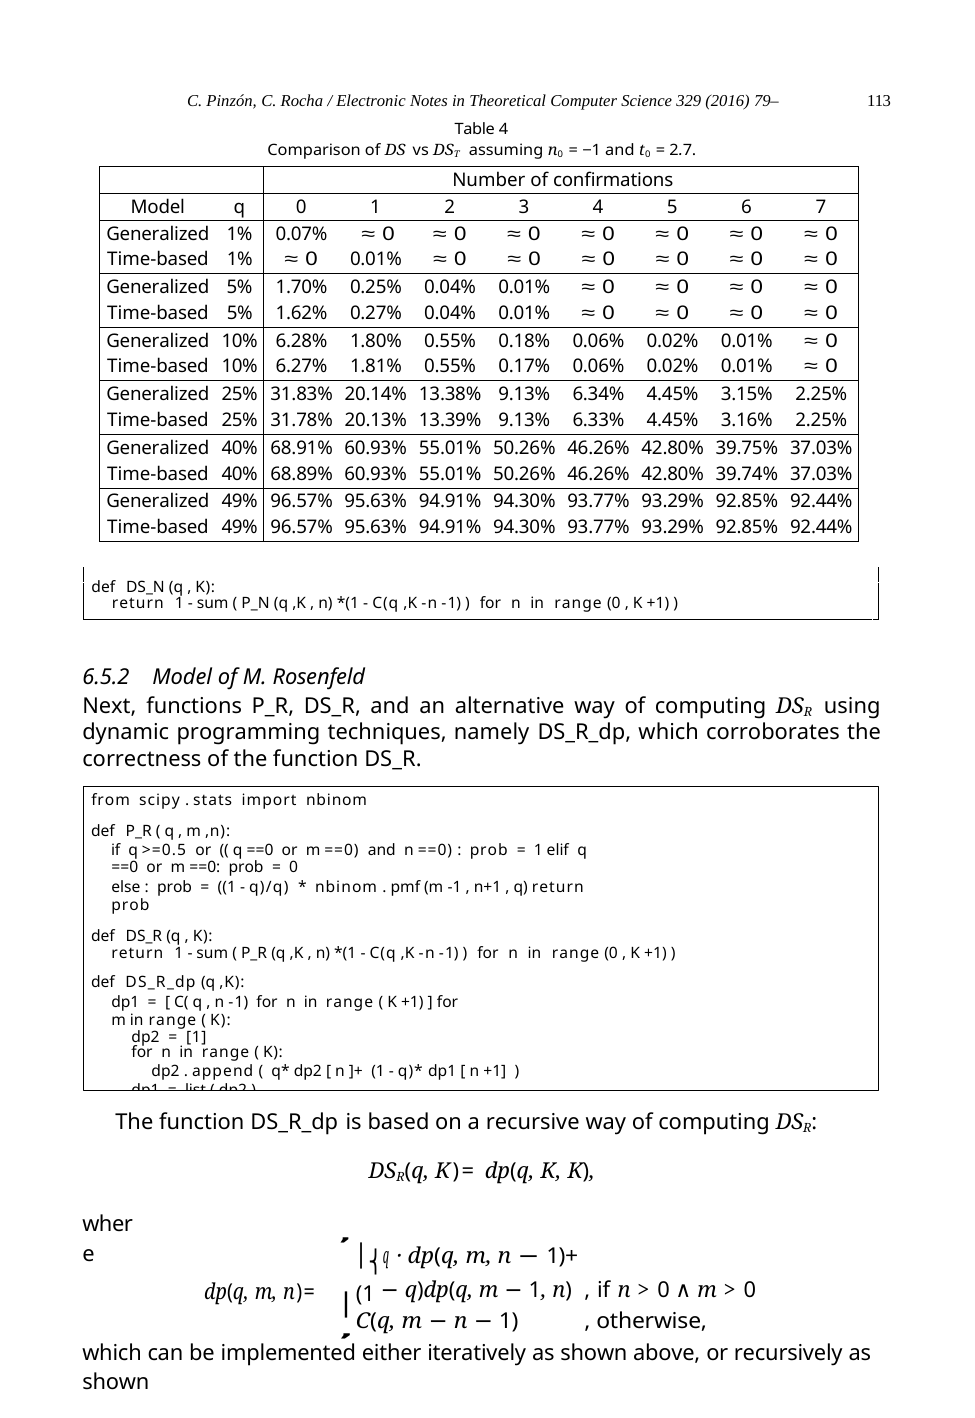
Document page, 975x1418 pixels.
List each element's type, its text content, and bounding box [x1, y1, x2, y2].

table_cell 46.26% [561, 435, 635, 461]
table_cell ≈ 0 [635, 274, 709, 300]
table_cell 60.93% [339, 461, 413, 487]
table_cell ≈ 0 [784, 221, 858, 247]
table_cell ≈ 0 [635, 247, 709, 273]
table_cell 93.29% [635, 489, 709, 515]
table_cell 3.15% [709, 381, 783, 408]
table_cell 6.28% [264, 328, 338, 354]
table_cell 42.80% [635, 461, 709, 487]
table_cell 94.91% [413, 489, 487, 515]
table_cell 0.01% [339, 247, 413, 273]
table_cell 95.63% [339, 515, 413, 541]
table_cell 25% [215, 408, 263, 434]
table_cell 3.16% [709, 408, 783, 434]
table_cell Generalized [100, 274, 215, 300]
list Model of M. Rosenfeld [82, 660, 919, 690]
table_cell 1.81% [339, 354, 413, 380]
table_cell Model [100, 194, 215, 219]
table_cell 0.55% [413, 354, 487, 380]
table_cell ≈ 0 [264, 247, 338, 273]
table_cell ≈ 0 [413, 247, 487, 273]
table_cell ≈ 0 [784, 247, 858, 273]
table_cell 55.01% [413, 435, 487, 461]
table_cell 94.30% [487, 515, 561, 541]
text which can be implemented either iteratively as shown above, or recursively as shown [82, 1336, 919, 1396]
table_cell ≈ 0 [413, 221, 487, 247]
table_cell 25% [215, 381, 263, 408]
table_cell 93.29% [635, 515, 709, 541]
text ,⎪⎨q · dp(q, m, n − 1)+ [336, 1220, 919, 1275]
table_cell 6.33% [561, 408, 635, 434]
table_cell ≈ 0 [561, 247, 635, 273]
table_cell 92.44% [784, 515, 858, 541]
table_cell Generalized [100, 435, 215, 461]
table_cell 49% [215, 515, 263, 541]
table_cell 10% [215, 354, 263, 380]
table_cell 0.17% [487, 354, 561, 380]
table_cell 0 [264, 194, 338, 219]
table_cell 0.02% [635, 328, 709, 354]
table_cell 0.07% [264, 221, 338, 247]
table_cell 1.80% [339, 328, 413, 354]
table_cell 20.14% [339, 381, 413, 408]
table_cell 2.25% [784, 381, 858, 408]
table_cell ≈ 0 [561, 274, 635, 300]
table_cell 9.13% [487, 381, 561, 408]
table_cell 96.57% [264, 489, 338, 515]
table_cell 9.13% [487, 408, 561, 434]
table_cell 6.34% [561, 381, 635, 408]
table_cell 50.26% [487, 435, 561, 461]
table_cell 68.91% [264, 435, 338, 461]
table_cell q [215, 194, 263, 219]
table_cell 0.06% [561, 328, 635, 354]
table_cell 39.75% [709, 435, 783, 461]
table_cell ≈ 0 [487, 221, 561, 247]
table_cell 92.85% [709, 489, 783, 515]
table_cell 5% [215, 300, 263, 327]
table_cell 3 [487, 194, 561, 219]
table_cell 13.38% [413, 381, 487, 408]
table_cell 55.01% [413, 461, 487, 487]
table_cell Generalized [100, 328, 215, 354]
table_cell ≈ 0 [784, 328, 858, 354]
table_cell 0.55% [413, 328, 487, 354]
table_cell 60.93% [339, 435, 413, 461]
table_cell 37.03% [784, 435, 858, 461]
table_cell 0.04% [413, 300, 487, 327]
table_cell 42.80% [635, 435, 709, 461]
table_cell 0.27% [339, 300, 413, 327]
table_cell 94.30% [487, 489, 561, 515]
table_cell 7 [784, 194, 858, 219]
table_cell Generalized [100, 489, 215, 515]
table_cell 96.57% [264, 515, 338, 541]
table_cell 1% [215, 247, 263, 273]
table_cell 31.83% [264, 381, 338, 408]
table_cell 13.39% [413, 408, 487, 434]
table_cell 31.78% [264, 408, 338, 434]
table_cell 1.62% [264, 300, 338, 327]
table_header Number of confirmations [264, 167, 858, 193]
table_cell 6 [709, 194, 783, 219]
table_cell 2 [413, 194, 487, 219]
table_cell ≈ 0 [709, 247, 783, 273]
table_cell 40% [215, 461, 263, 487]
table_header [100, 167, 263, 193]
table_cell 0.01% [487, 300, 561, 327]
table_cell 94.91% [413, 515, 487, 541]
table_cell Time-based [100, 408, 215, 434]
table_cell 0.01% [709, 354, 783, 380]
table_cell ≈ 0 [635, 300, 709, 327]
table_cell 40% [215, 435, 263, 461]
table_cell 1% [215, 221, 263, 247]
table_cell 92.44% [784, 489, 858, 515]
table_cell 0.25% [339, 274, 413, 300]
table_cell ≈ 0 [709, 300, 783, 327]
table_cell 92.85% [709, 515, 783, 541]
table_cell ≈ 0 [561, 221, 635, 247]
table_cell 0.01% [709, 328, 783, 354]
table_cell Time-based [100, 461, 215, 487]
table_cell 1.70% [264, 274, 338, 300]
text Comparison of DS vs DST assuming n0 = −1 and t0 = 2.7. [71, 138, 892, 159]
table_cell 50.26% [487, 461, 561, 487]
table_cell 95.63% [339, 489, 413, 515]
table_cell 0.01% [487, 274, 561, 300]
table_cell ≈ 0 [784, 300, 858, 327]
table_cell 46.26% [561, 461, 635, 487]
table_cell ≈ 0 [709, 221, 783, 247]
table_cell ≈ 0 [784, 274, 858, 300]
table_cell ≈ 0 [561, 300, 635, 327]
table_cell 10% [215, 328, 263, 354]
table_cell Time-based [100, 515, 215, 541]
table_cell 1 [339, 194, 413, 219]
text Next, functions P_R, DS_R, and an alternative way of computing DSR using dynamic programming techniques, namely DS_R_dp, which corroborates the correctness of the function DS_R. [82, 692, 881, 773]
table_cell Time-based [100, 247, 215, 273]
table_cell 2.25% [784, 408, 858, 434]
table_cell 4 [561, 194, 635, 219]
table_cell 93.77% [561, 515, 635, 541]
table_cell 0.06% [561, 354, 635, 380]
text The function DS_R_dp is based on a recursive way of computing DSR: [115, 798, 919, 1136]
table_cell ≈ 0 [487, 247, 561, 273]
table_cell 39.74% [709, 461, 783, 487]
table_cell ≈ 0 [709, 274, 783, 300]
table_cell 37.03% [784, 461, 858, 487]
text where [82, 1208, 143, 1267]
table_cell Generalized [100, 381, 215, 408]
table_cell 4.45% [635, 381, 709, 408]
table_cell ≈ 0 [339, 221, 413, 247]
table_cell 49% [215, 489, 263, 515]
text C(q, m − n − 1) , otherwise, [356, 1305, 919, 1335]
table_cell Generalized [100, 221, 215, 247]
table_cell 4.45% [635, 408, 709, 434]
table_cell 0.18% [487, 328, 561, 354]
table_cell ≈ 0 [635, 221, 709, 247]
table_cell 5 [635, 194, 709, 219]
table_cell Time-based [100, 354, 215, 380]
table_cell 0.04% [413, 274, 487, 300]
table_cell 5% [215, 274, 263, 300]
table_cell 0.02% [635, 354, 709, 380]
table_cell 93.77% [561, 489, 635, 515]
table_cell 6.27% [264, 354, 338, 380]
table_cell ≈ 0 [784, 354, 858, 380]
table_cell 20.13% [339, 408, 413, 434]
table_cell Time-based [100, 300, 215, 327]
text DSR(q, K)= dp(q, K, K), [71, 1155, 892, 1185]
table_cell 68.89% [264, 461, 338, 487]
text Table 4 [71, 120, 892, 138]
